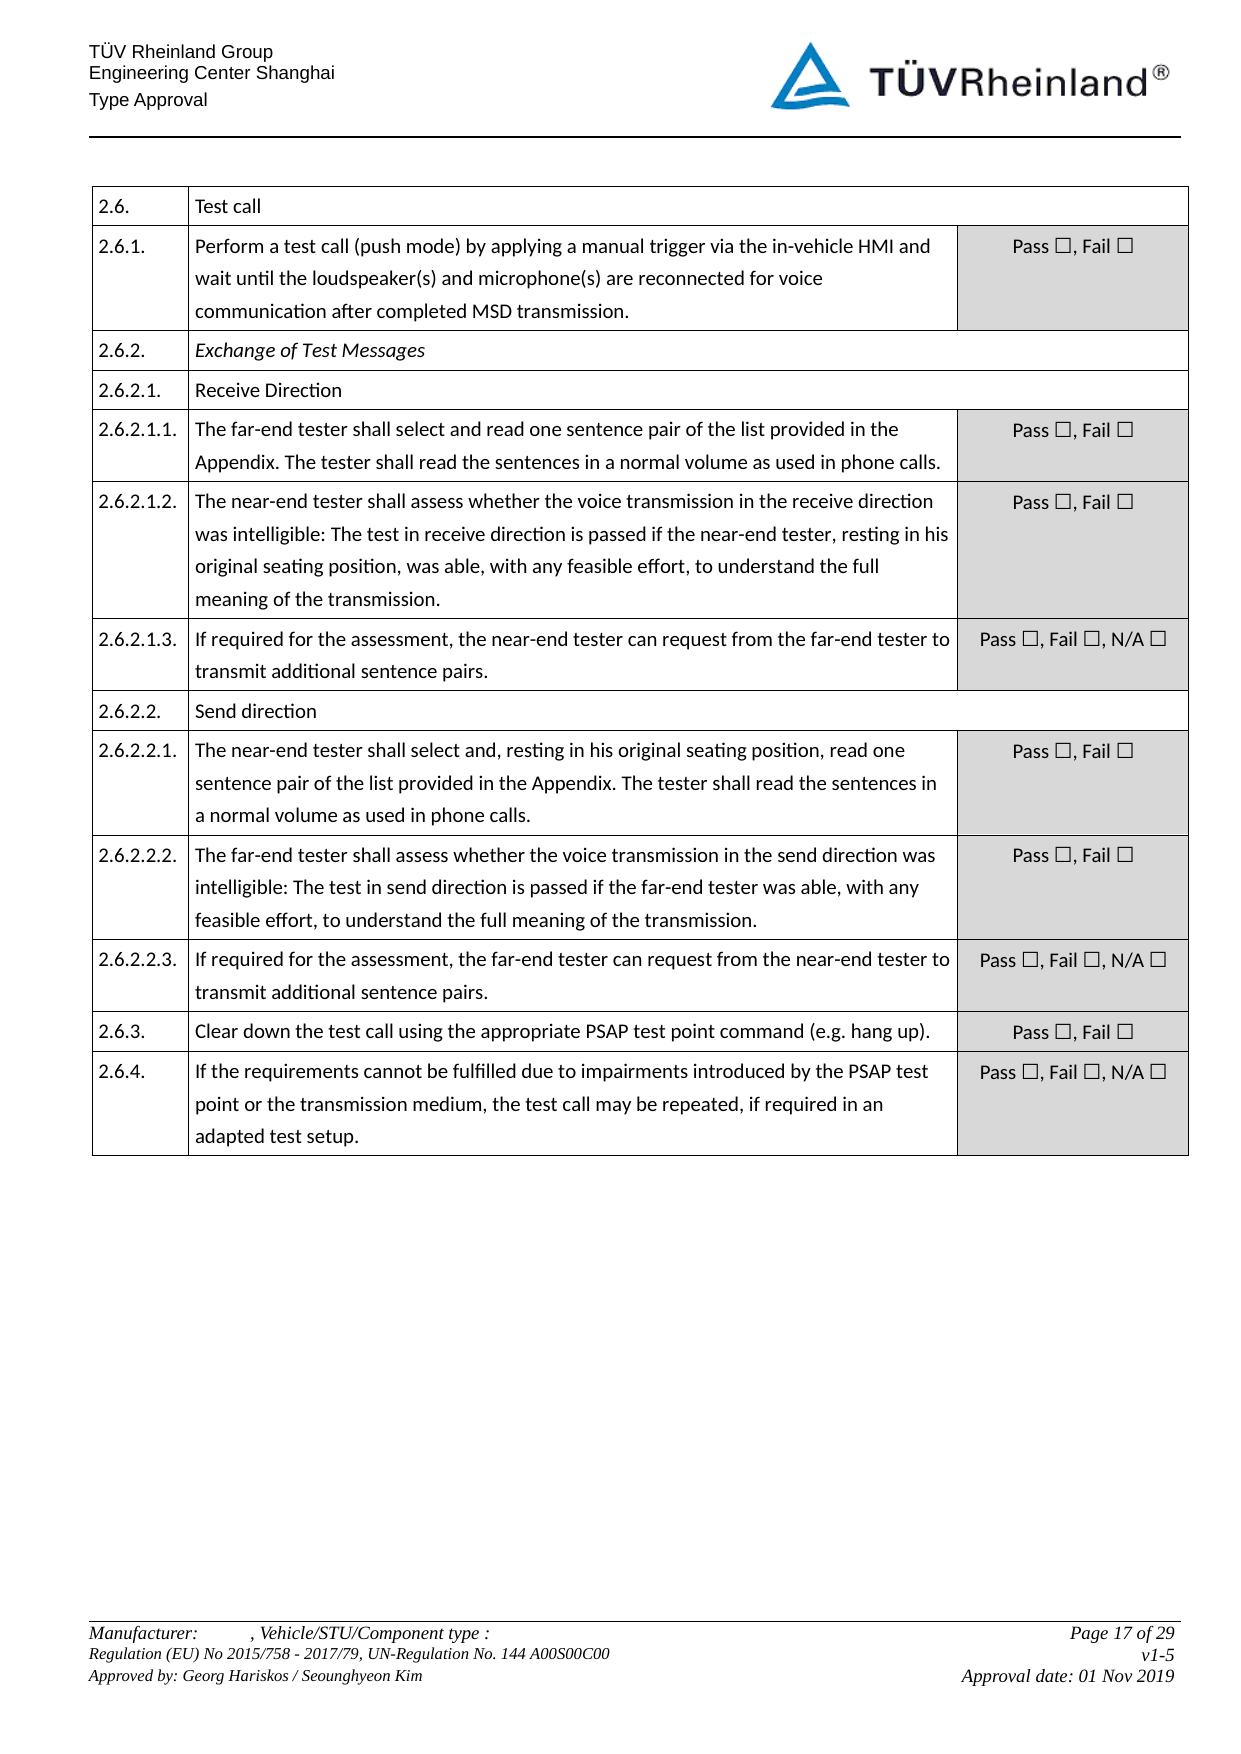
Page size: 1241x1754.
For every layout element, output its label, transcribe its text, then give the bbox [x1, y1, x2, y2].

table_cell 2.6.2.1.2. [93, 482, 188, 618]
table_cell 2.6.2.2. [93, 691, 188, 730]
table_cell If required for the assessment, the near-end tester can request from the far-end tester to transmit additional sentence pairs. [189, 619, 957, 690]
table_cell The near-end tester shall select and, resting in his original seating position, read one sentence pair of the list provided in the Appendix. The tester shall read the sentences in a normal volume as used in phone calls. [189, 731, 957, 834]
table_cell Pass , Fail [958, 482, 1188, 618]
table_cell Pass , Fail [958, 1012, 1188, 1051]
table_cell Pass , Fail , N/A [958, 940, 1188, 1011]
table_cell If required for the assessment, the far-end tester can request from the near-end tester to transmit additional sentence pairs. [189, 940, 957, 1011]
table_header Test call [189, 187, 1188, 225]
table_cell Pass , Fail , N/A [958, 619, 1188, 690]
table_cell 2.6.1. [93, 226, 188, 330]
table_cell The far-end tester shall assess whether the voice transmission in the send direction was intelligible: The test in send direction is passed if the far-end tester was able, with any feasible effort, to understand the full meaning of the transmission. [189, 836, 957, 939]
table_cell Pass , Fail , N/A [958, 1052, 1188, 1155]
picture [744, 33, 1183, 123]
table_cell Exchange of Test Messages [189, 331, 1188, 369]
table_cell 2.6.2.1.3. [93, 619, 188, 690]
table_cell If the requirements cannot be fulfilled due to impairments introduced by the PSAP test point or the transmission medium, the test call may be repeated, if required in an adapted test setup. [189, 1052, 957, 1155]
table_cell 2.6.2.1. [93, 371, 188, 409]
table_cell Pass , Fail [958, 731, 1188, 834]
table_cell The far-end tester shall select and read one sentence pair of the list provided in the Appendix. The tester shall read the sentences in a normal volume as used in phone calls. [189, 410, 957, 481]
table_cell 2.6.3. [93, 1012, 188, 1051]
table_cell Pass , Fail [958, 836, 1188, 939]
table_cell Pass , Fail [958, 226, 1188, 330]
table_header 2.6. [93, 187, 188, 225]
table_cell 2.6.2.2.2. [93, 836, 188, 939]
table_cell 2.6.2. [93, 331, 188, 369]
table_cell 2.6.2.2.3. [93, 940, 188, 1011]
table_cell Pass , Fail [958, 410, 1188, 481]
table_cell Send direction [189, 691, 1188, 730]
table_cell 2.6.4. [93, 1052, 188, 1155]
table_cell Perform a test call (push mode) by applying a manual trigger via the in-vehicle HMI and wait until the loudspeaker(s) and microphone(s) are reconnected for voice communication after completed MSD transmission. [189, 226, 957, 330]
table_cell Clear down the test call using the appropriate PSAP test point command (e.g. hang up). [189, 1012, 957, 1051]
table_cell 2.6.2.2.1. [93, 731, 188, 834]
table_cell 2.6.2.1.1. [93, 410, 188, 481]
table_cell Receive Direction [189, 371, 1188, 409]
table_cell The near-end tester shall assess whether the voice transmission in the receive direction was intelligible: The test in receive direction is passed if the near-end tester, resting in his original seating position, was able, with any feasible effort, to understand the full meaning of the transmission. [189, 482, 957, 618]
